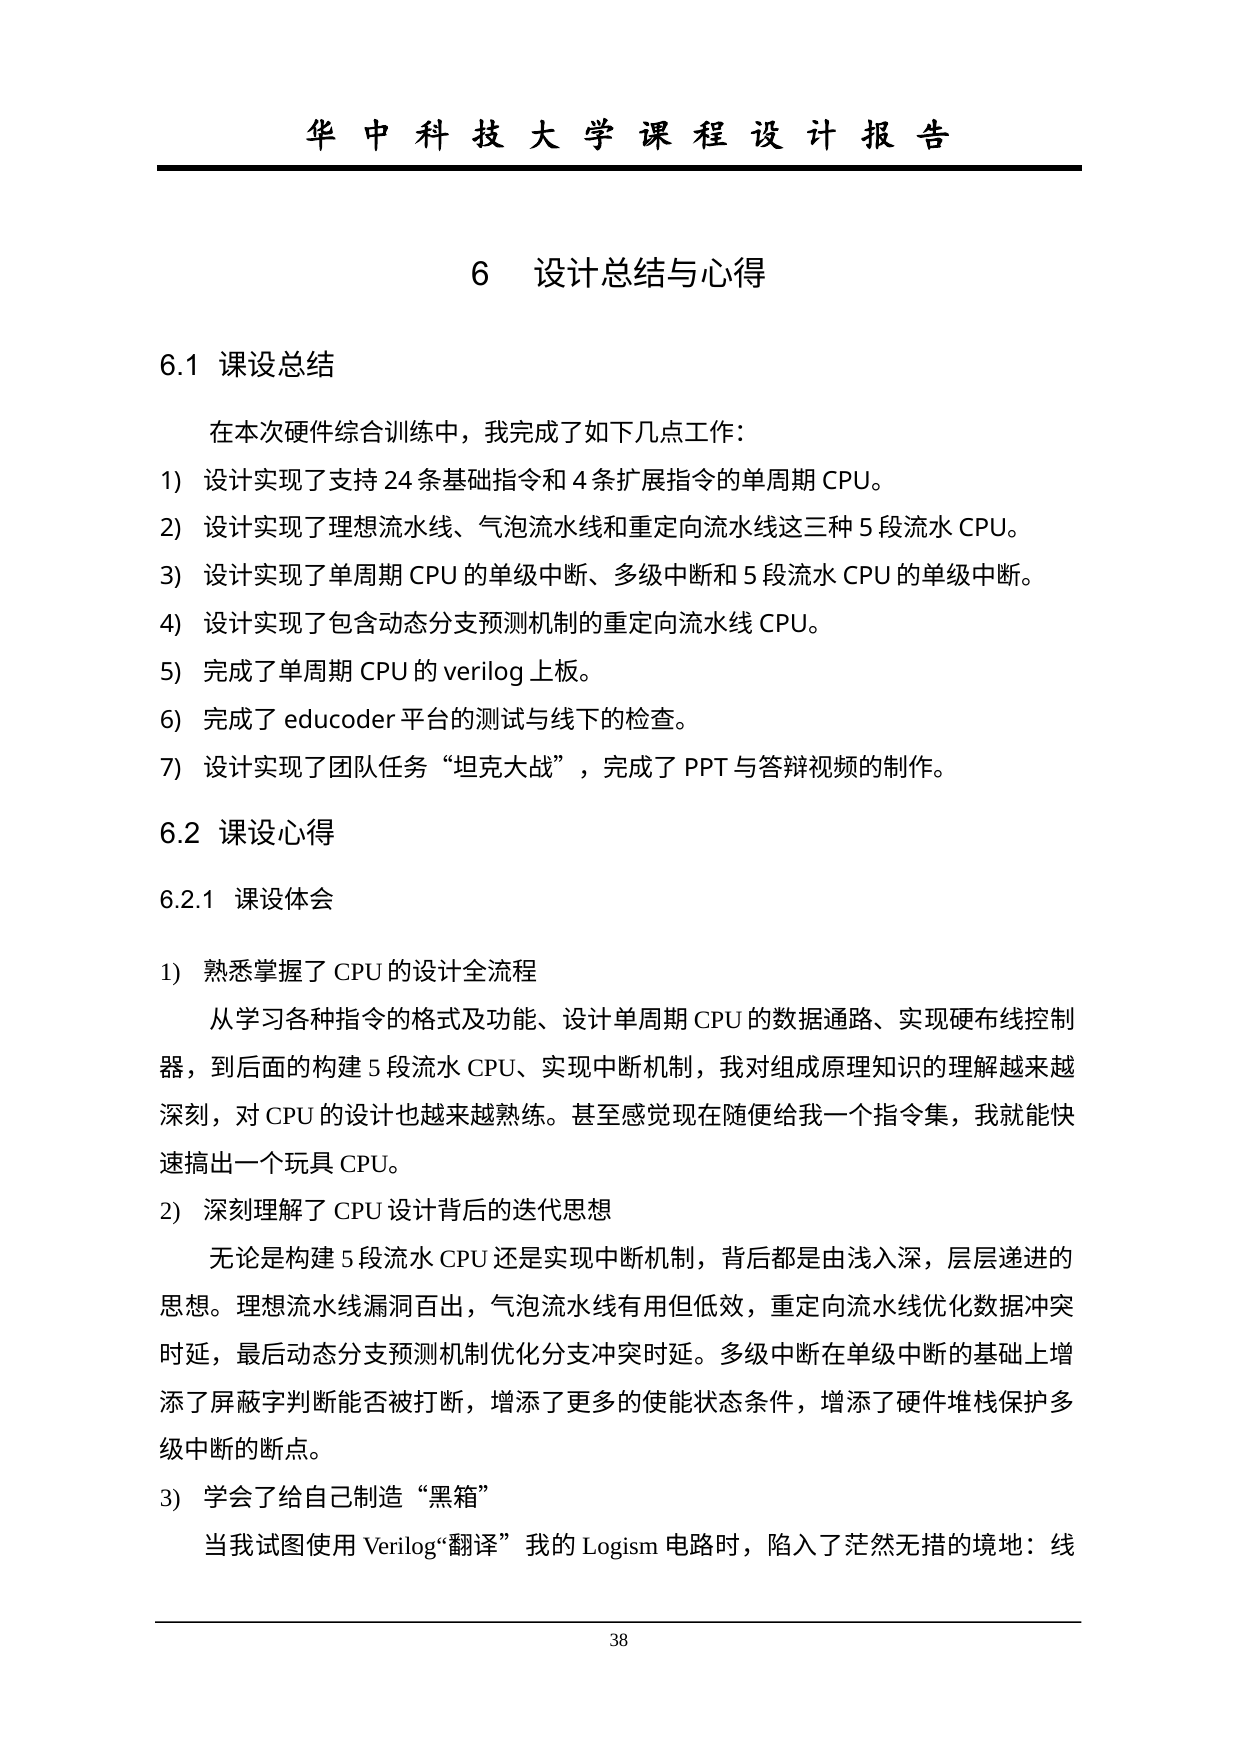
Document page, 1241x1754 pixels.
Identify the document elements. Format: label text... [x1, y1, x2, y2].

list 设计实现了包含动态分支预测机制的重定向流水线CPU。 [159, 598, 1078, 646]
list 设计实现了支持24条基础指令和4条扩展指令的单周期CPU。 [159, 454, 1078, 502]
list 熟悉掌握了CPU的设计全流程 [159, 946, 1078, 994]
text 从学习各种指令的格式及功能、设计单周期CPU的数据通路、实现硬布线控制器，到后面的构建5段流水CPU、实现中断机制，我对组成原理知识的理解越来越深刻，对CPU的设计也越来越熟练。甚至感觉现在随便给我一个指令集，我就能快速搞出一个玩具CPU。 [159, 994, 1075, 1185]
text 在本次硬件综合训练中，我完成了如下几点工作： [159, 407, 1104, 454]
list 学会了给自己制造“黑箱” [159, 1472, 1075, 1520]
list 深刻理解了CPU设计背后的迭代思想 [159, 1185, 1078, 1233]
list 完成了单周期 CPU的verilog上板。 [159, 646, 1078, 693]
list 设计实现了团队任务“坦克大战”，完成了PPT与答辩视频的制作。 [159, 741, 1078, 789]
list 完成了educoder平台的测试与线下的检查。 [159, 693, 1078, 741]
text 无论是构建5段流水CPU还是实现中断机制，背后都是由浅入深，层层递进的思想。理想流水线漏洞百出，气泡流水线有用但低效，重定向流水线优化数据冲突时延，最后动态分支预测机制优化分支冲突时延。多级中断在单级中断的基础上增添了屏蔽字判断能否被打断，增添了更多的使能状态条件，增添了硬件堆栈保护多级中断的断点。 [159, 1233, 1075, 1472]
subtitle 课设心得 [159, 814, 1053, 849]
list 设计实现了理想流水线、气泡流水线和重定向流水线这三种5段流水CPU。 [159, 502, 1078, 550]
list 设计实现了单周期CPU的单级中断、多级中断和5段流水CPU的单级中断。 [159, 550, 1078, 598]
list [159, 1520, 1075, 1568]
subtitle 课设体会 [159, 874, 1078, 922]
subtitle 课设总结 [159, 346, 1053, 382]
subtitle 设计总结与心得 [159, 248, 1078, 296]
